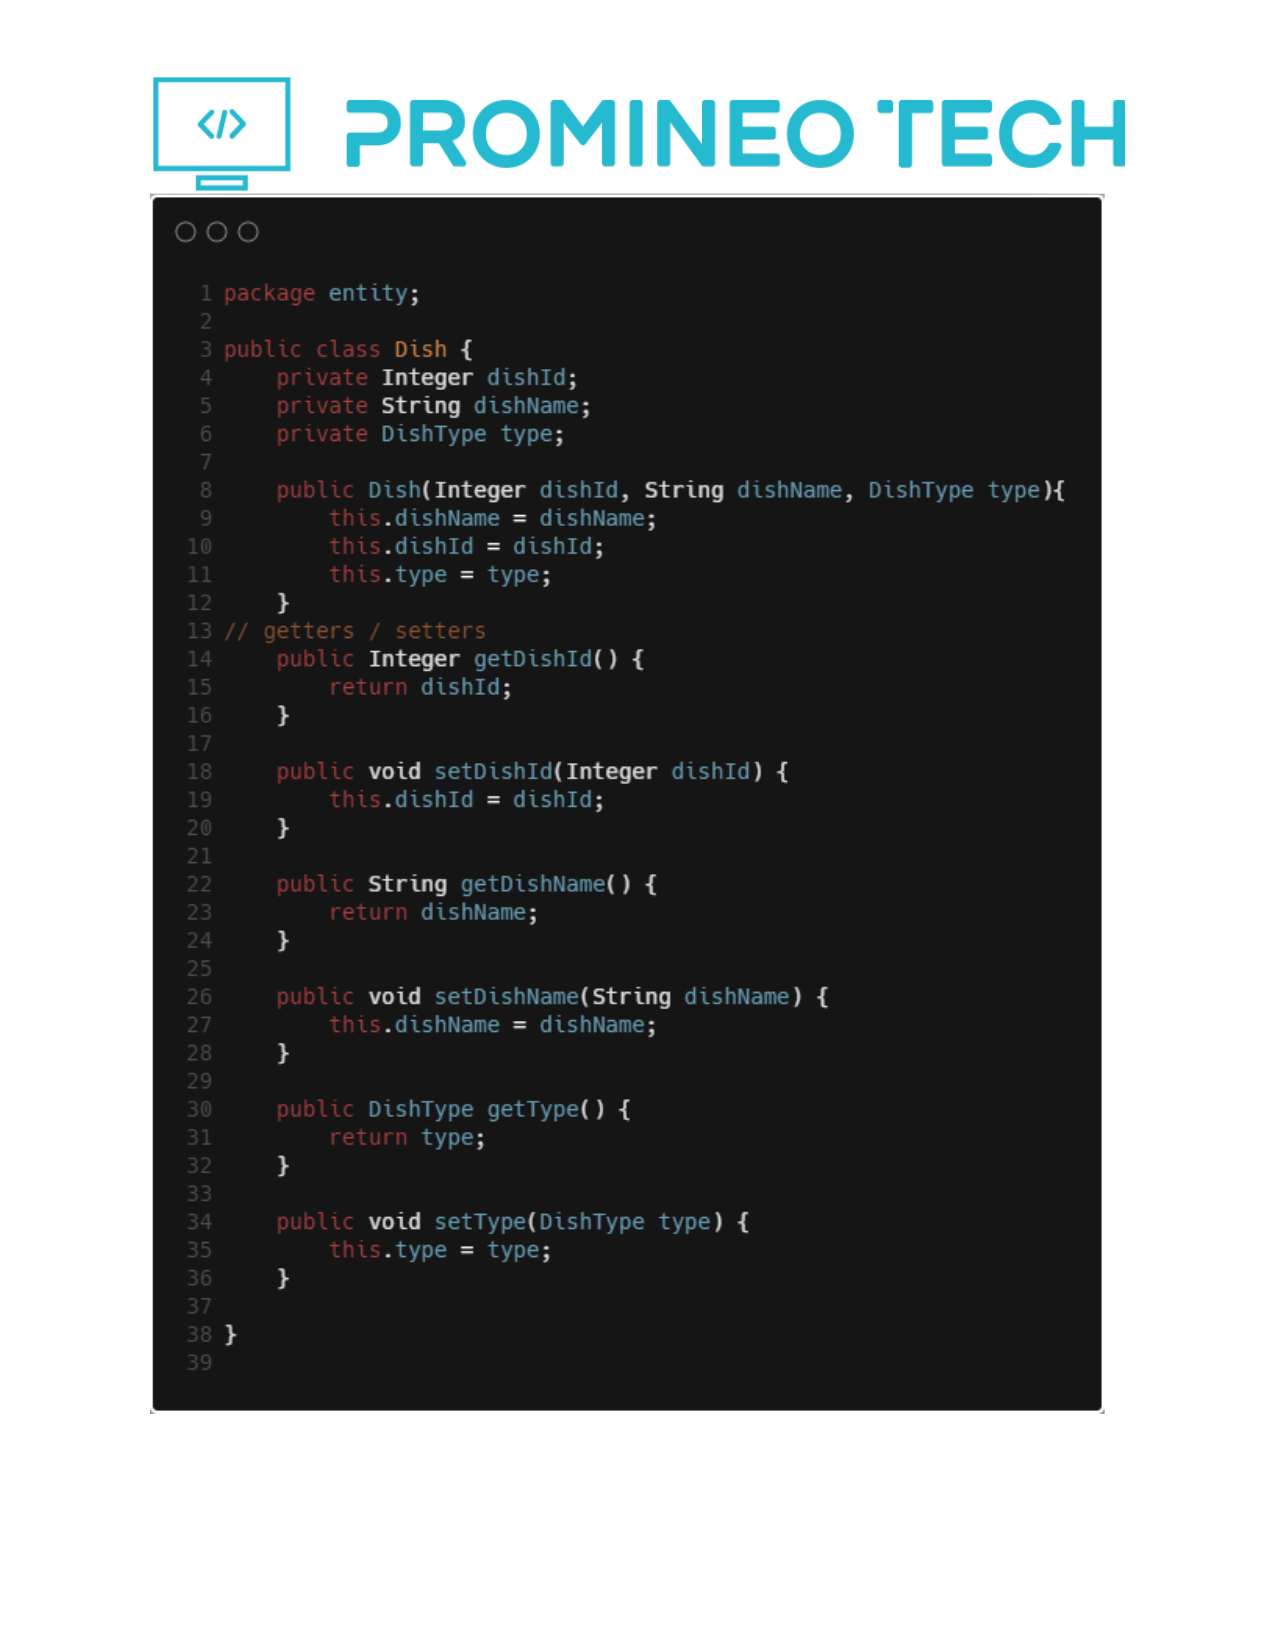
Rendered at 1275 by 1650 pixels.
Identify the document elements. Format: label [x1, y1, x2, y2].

picture [150, 75, 1125, 1414]
